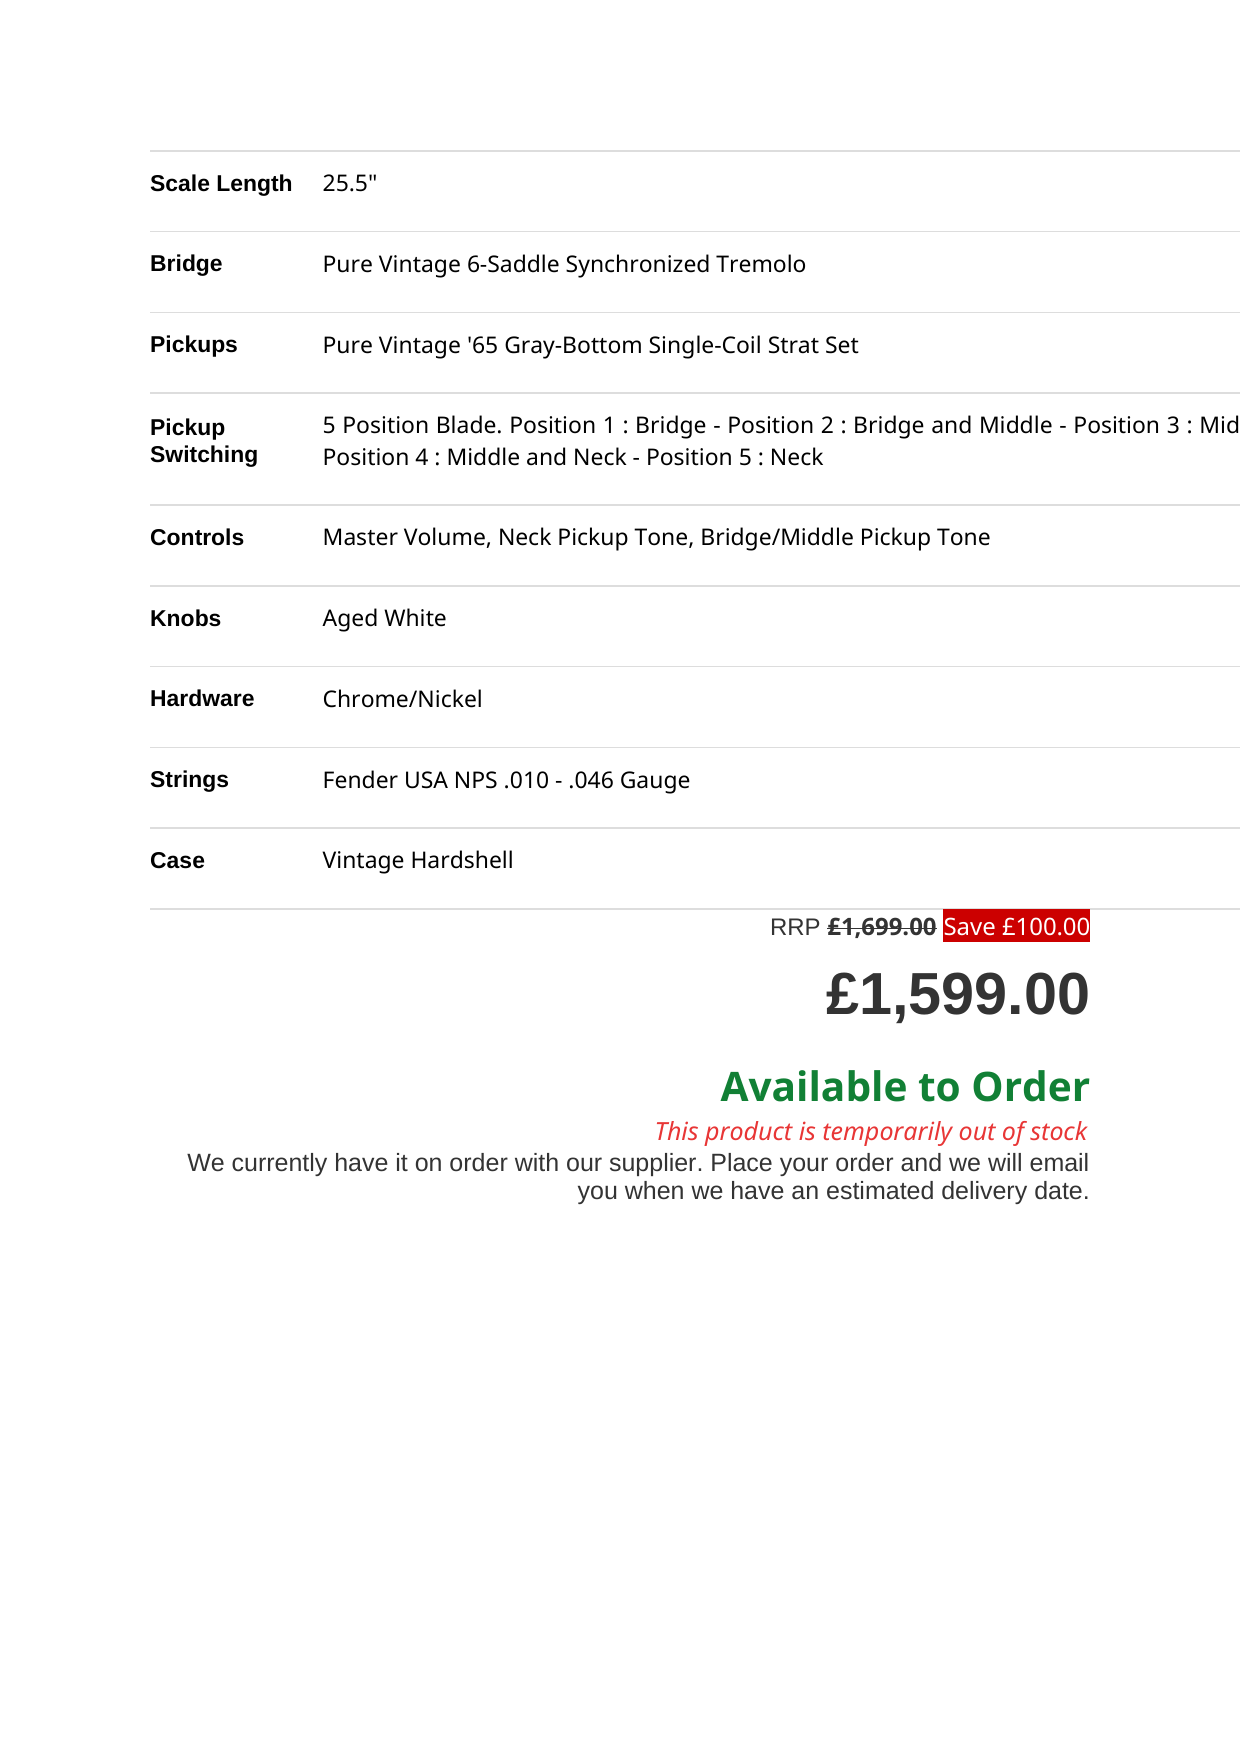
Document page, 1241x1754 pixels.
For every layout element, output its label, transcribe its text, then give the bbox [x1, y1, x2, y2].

table_cell Scale Length [150, 152, 322, 231]
table_cell Fender USA NPS .010 - .046 Gauge [323, 748, 1240, 827]
table_cell Bridge [150, 232, 322, 311]
table_cell Pickups [150, 313, 322, 392]
table_cell Vintage Hardshell [323, 829, 1240, 908]
table_cell Knobs [150, 587, 322, 666]
table_cell Controls [150, 506, 322, 585]
table_cell Master Volume, Neck Pickup Tone, Bridge/Middle Pickup Tone [323, 506, 1240, 585]
text We currently have it on order with our supplier. Place your order and we will email you when we have an estimated delivery date. [150, 1148, 1090, 1205]
table_cell Chrome/Nickel [323, 667, 1240, 746]
table_cell Hardware [150, 667, 322, 746]
table_cell Aged White [323, 587, 1240, 666]
text Available to Order [150, 1058, 1090, 1113]
table_cell 5 Position Blade. Position 1 : Bridge - Position 2 : Bridge and Middle - Position 3 : Middle - Position 4 : Middle and Neck - Position 5 : Neck [323, 394, 1240, 504]
text RRP £1,699.00 Save £100.00 [150, 910, 943, 942]
text £1,599.00 [150, 959, 1090, 1027]
table_cell Pure Vintage 6-Saddle Synchronized Tremolo [323, 232, 1240, 311]
table_cell Pickup Switching [150, 394, 322, 504]
table_cell Pure Vintage '65 Gray-Bottom Single-Coil Strat Set [323, 313, 1240, 392]
table_cell 25.5" [323, 152, 1240, 231]
text This product is temporarily out of stock [150, 1113, 1090, 1148]
table_cell Strings [150, 748, 322, 827]
table_cell Case [150, 829, 322, 908]
